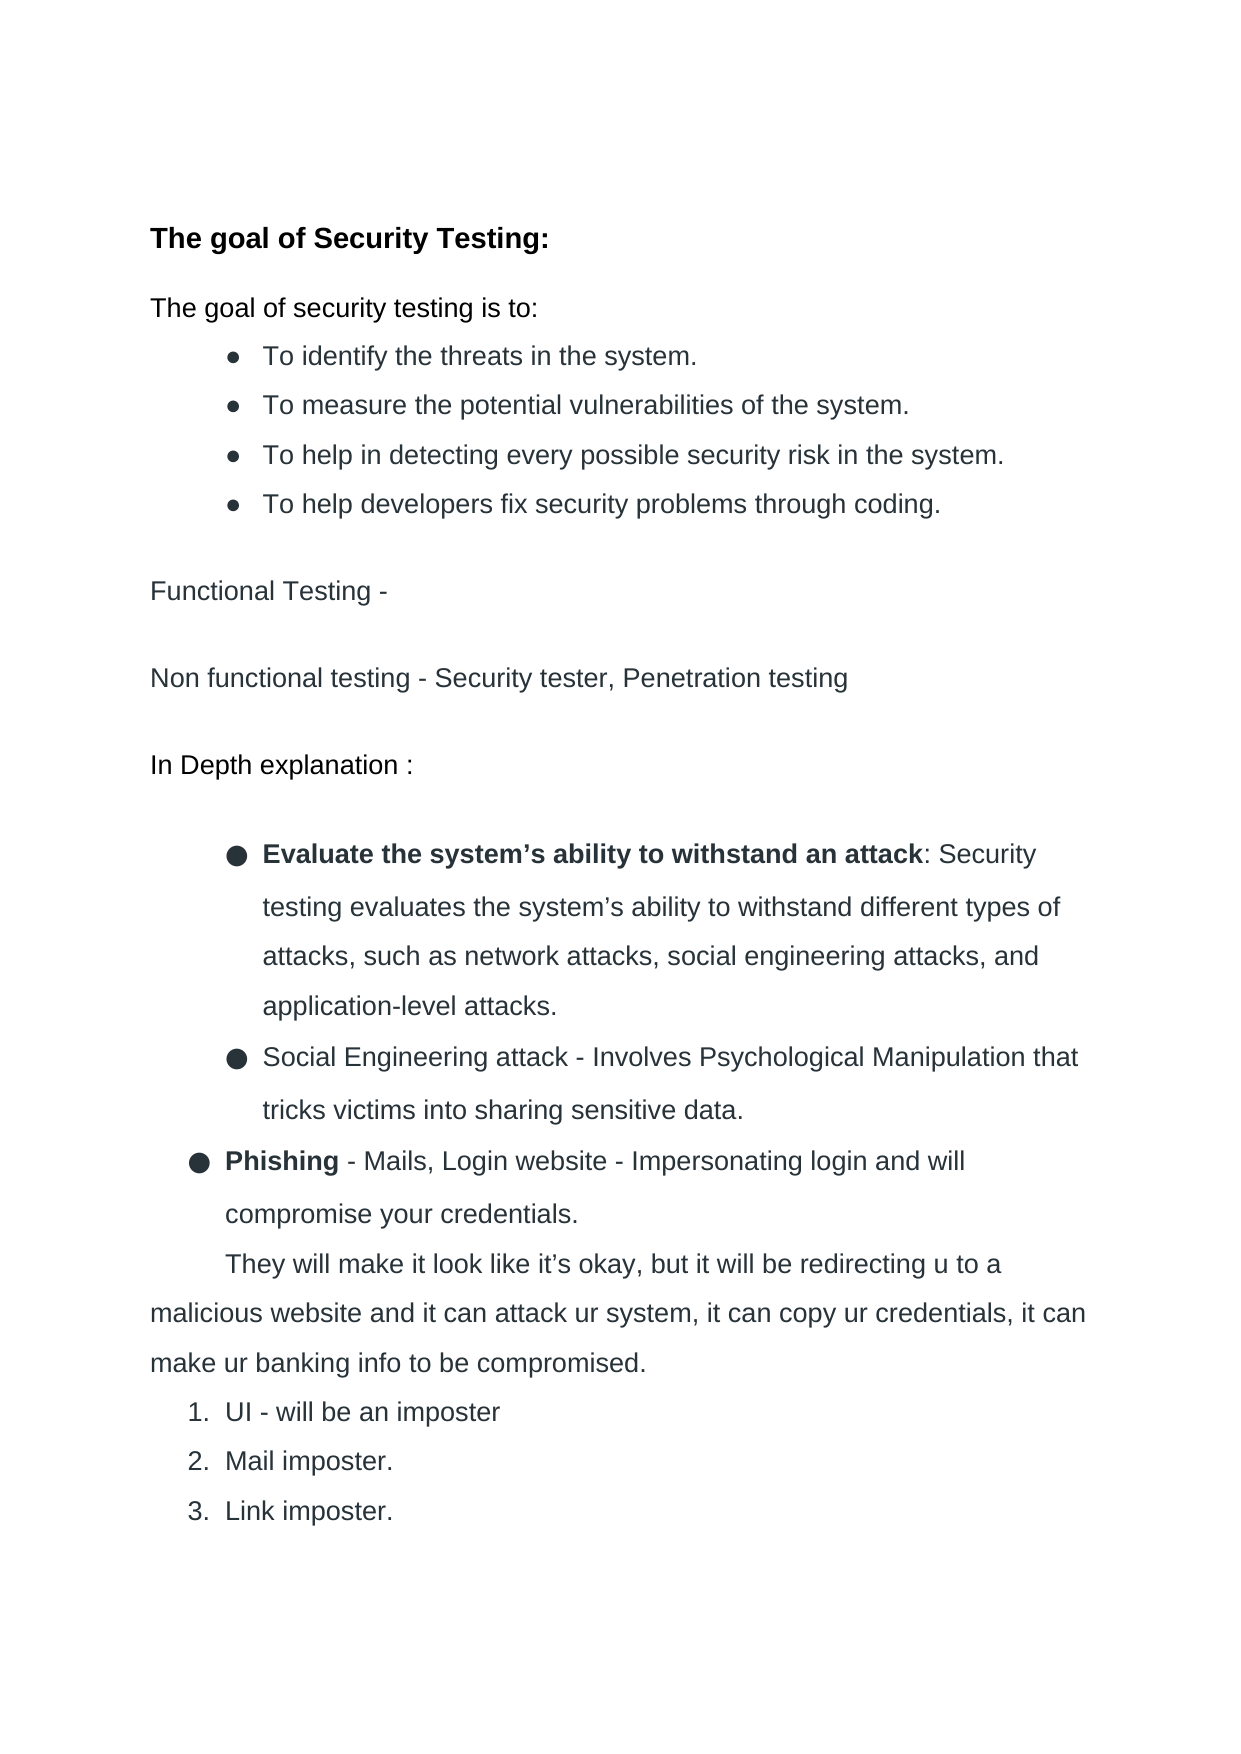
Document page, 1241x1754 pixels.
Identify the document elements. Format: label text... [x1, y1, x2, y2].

text The goal of security testing is to: [150, 292, 1090, 323]
list UI - will be an imposter [187, 1396, 1090, 1427]
list To help developers fix security problems through coding. [225, 488, 1090, 519]
list Link imposter. [187, 1495, 1090, 1526]
list Social Engineering attack - Involves Psychological Manipulation that tricks victims into sharing sensitive data. [225, 1039, 1090, 1125]
text Non functional testing - Security tester, Penetration testing [150, 662, 1090, 693]
subtitle The goal of Security Testing: [150, 221, 1090, 254]
list To help in detecting every possible security risk in the system. [225, 439, 1090, 470]
text Functional Testing - [150, 575, 1090, 606]
list Mail imposter. [187, 1445, 1090, 1477]
list To identify the threats in the system. [225, 340, 1090, 371]
text In Depth explanation : [150, 749, 1090, 780]
text They will make it look like it’s okay, but it will be redirecting u to a malicious website and it can attack ur system, it can copy ur credentials, it can make ur banking info to be compromised. [150, 1248, 1090, 1378]
list Evaluate the system’s ability to withstand an attack: Security testing evaluates the system’s ability to withstand different types of attacks, such as network attacks, social engineering attacks, and application-level attacks. [225, 836, 1090, 1021]
list To measure the potential vulnerabilities of the system. [225, 389, 1090, 421]
list Phishing - Mails, Login website - Impersonating login and will compromise your credentials. [187, 1143, 1090, 1230]
